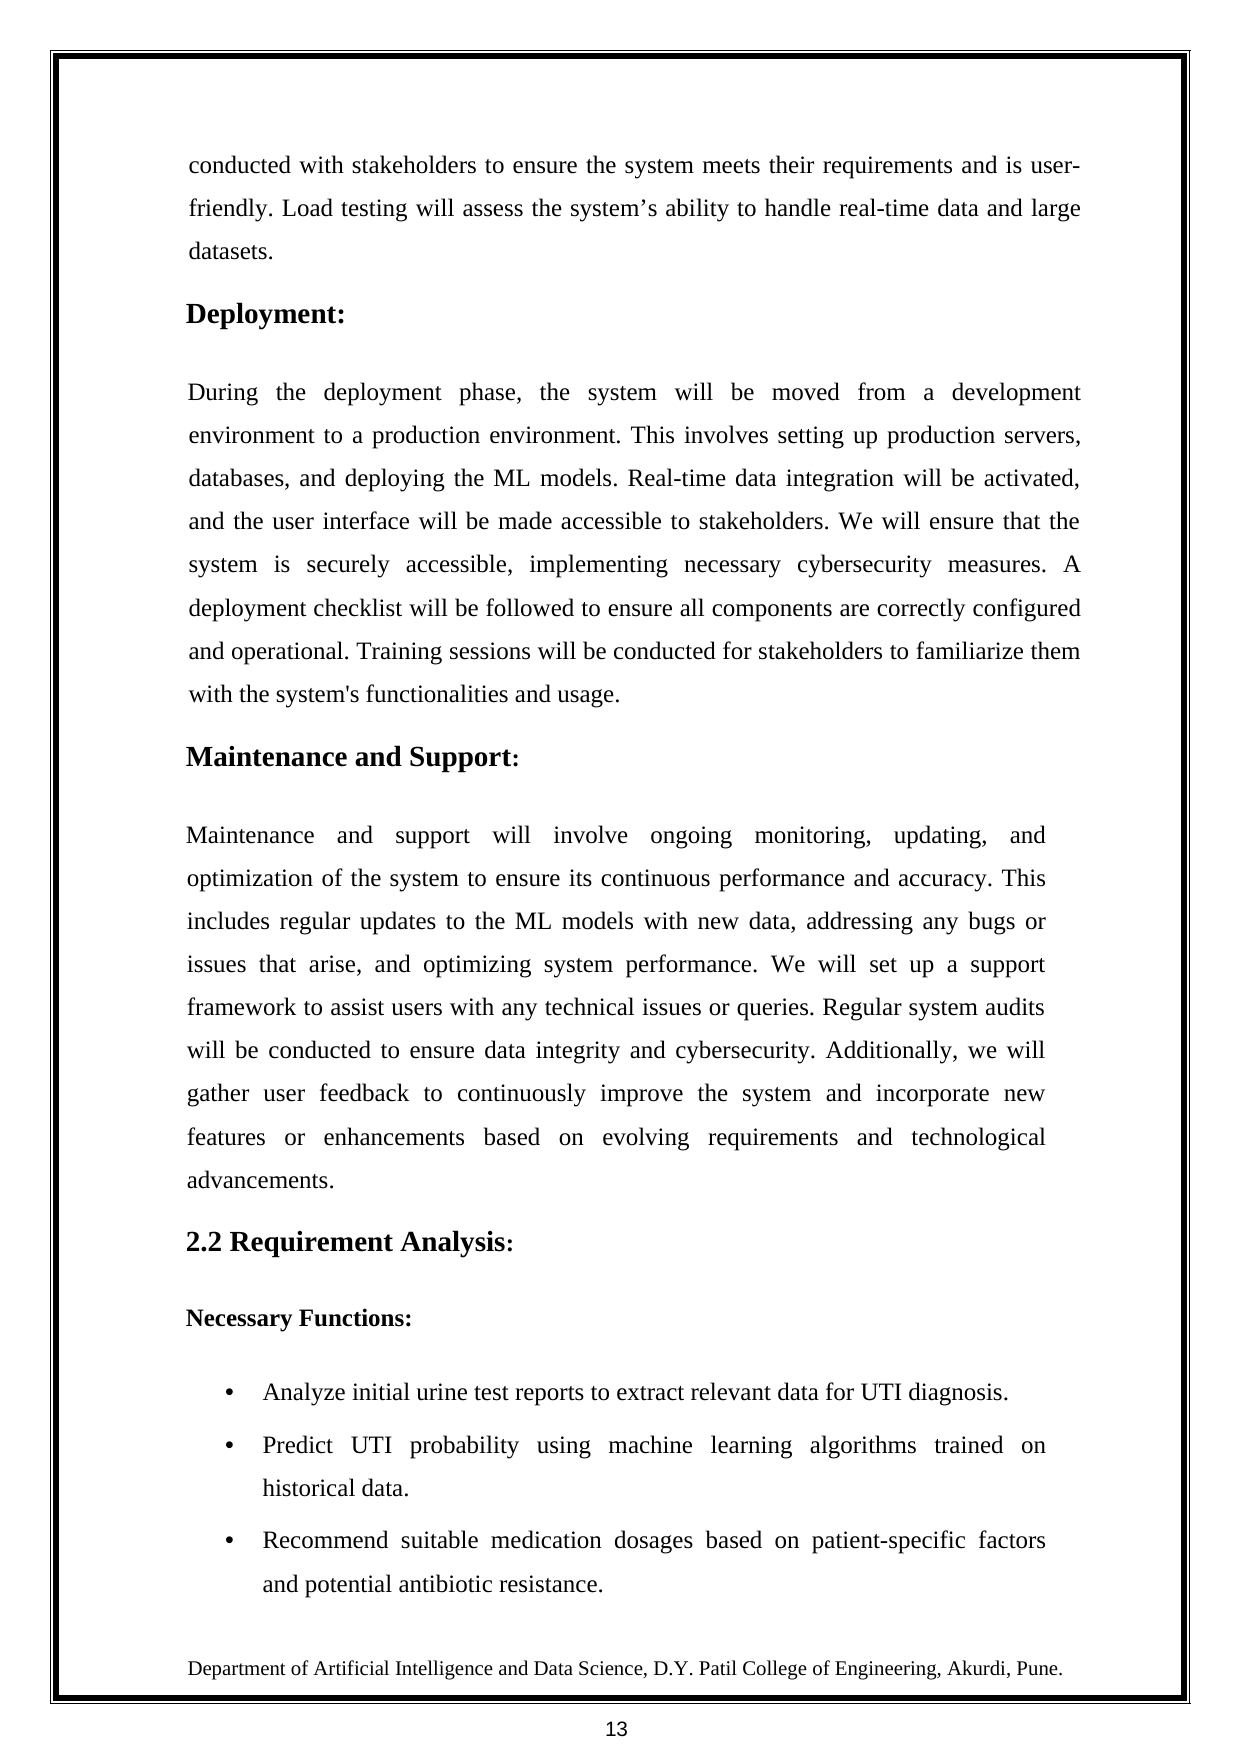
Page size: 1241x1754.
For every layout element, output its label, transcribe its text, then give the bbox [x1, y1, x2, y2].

list Recommend suitable medication dosages based on patient-specific factors and potential antibiotic resistance. [225, 1526, 1046, 1597]
list Analyze initial urine test reports to extract relevant data for UTI diagnosis. [225, 1377, 1046, 1406]
text Maintenance and Support: [186, 739, 1090, 772]
list Predict UTI probability using machine learning algorithms trained on historical data. [225, 1429, 1046, 1502]
text Necessary Functions: [186, 1303, 1090, 1332]
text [187, 150, 1082, 265]
text Maintenance and support will involve ongoing monitoring, updating, and optimization of the system to ensure its continuous performance and accuracy. This includes regular updates to the ML models with new data, addressing any bugs or issues that arise, and optimizing system performance. We will set up a support framework to assist users with any technical issues or queries. Regular system audits will be conducted to ensure data integrity and cybersecurity. Additionally, we will gather user feedback to continuously improve the system and incorporate new features or enhancements based on evolving requirements and technological advancements. [186, 820, 1046, 1193]
text During the deployment phase, the system will be moved from a development environment to a production environment. This involves setting up production servers, databases, and deploying the ML models. Real-time data integration will be activated, and the user interface will be made accessible to stakeholders. We will ensure that the system is securely accessible, implementing necessary cybersecurity measures. A deployment checklist will be followed to ensure all components are correctly configured and operational. Training sessions will be conducted for stakeholders to familiarize them with the system's functionalities and usage. [187, 377, 1082, 708]
text 2.2 Requirement Analysis: [186, 1224, 1090, 1258]
text Deployment: [186, 296, 1090, 329]
